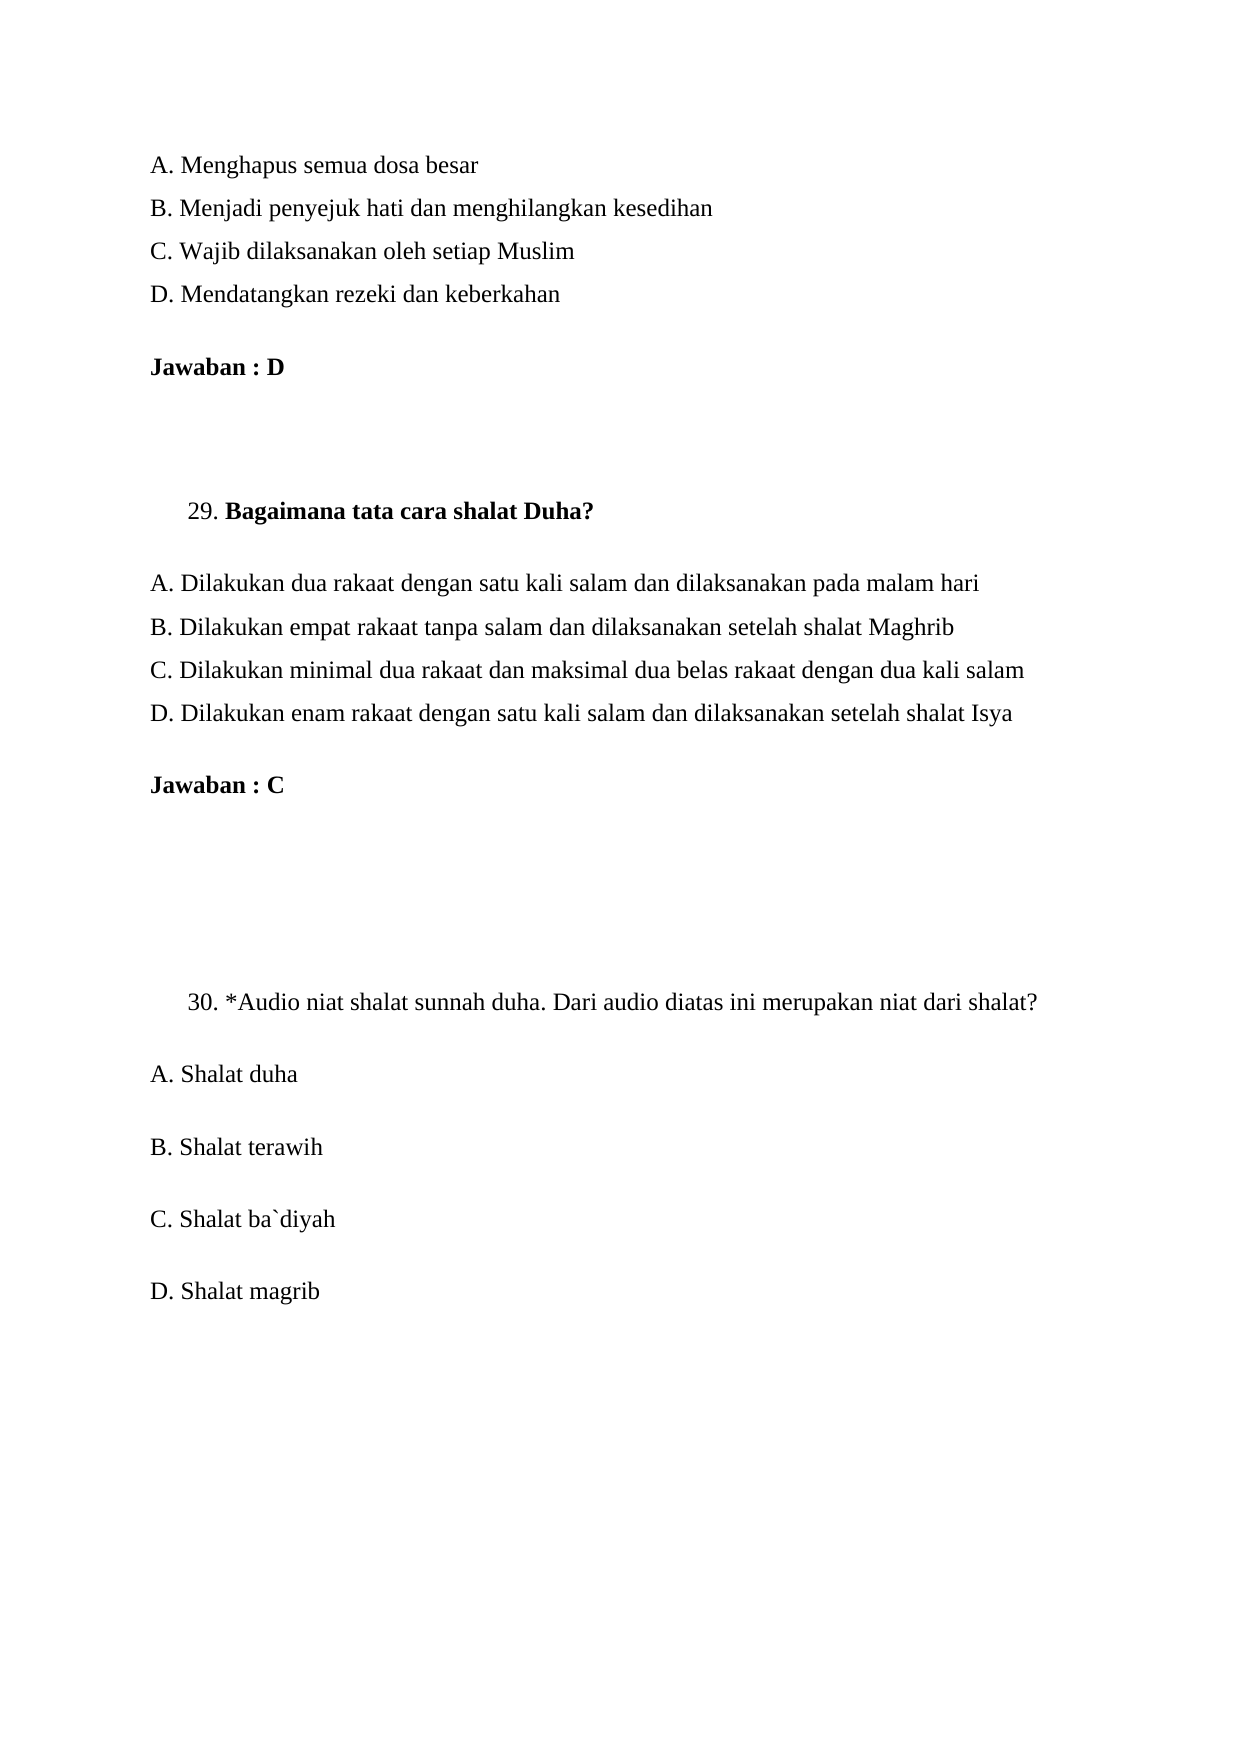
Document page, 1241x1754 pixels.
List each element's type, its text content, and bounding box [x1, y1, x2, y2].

text Jawaban : D [150, 352, 1090, 380]
text A. Dilakukan dua rakaat dengan satu kali salam dan dilaksanakan pada malam hari B. Dilakukan empat rakaat tanpa salam dan dilaksanakan setelah shalat Maghrib C. Dilakukan minimal dua rakaat dan maksimal dua belas rakaat dengan dua kali salam D. Dilakukan enam rakaat dengan satu kali salam dan dilaksanakan setelah shalat Isya [150, 568, 1090, 727]
text Jawaban : C [150, 770, 1090, 799]
text D. Shalat magrib [150, 1276, 1090, 1305]
text B. Shalat terawih [150, 1132, 1090, 1160]
list Bagaimana tata cara shalat Duha? [187, 496, 1090, 525]
text A. Shalat duha [150, 1059, 1090, 1088]
text A. Menghapus semua dosa besar B. Menjadi penyejuk hati dan menghilangkan kesedihan C. Wajib dilaksanakan oleh setiap Muslim D. Mendatangkan rezeki dan keberkahan [150, 150, 1090, 308]
list *Audio niat shalat sunnah duha. Dari audio diatas ini merupakan niat dari shalat? [187, 987, 1090, 1016]
text C. Shalat ba`diyah [150, 1204, 1090, 1233]
